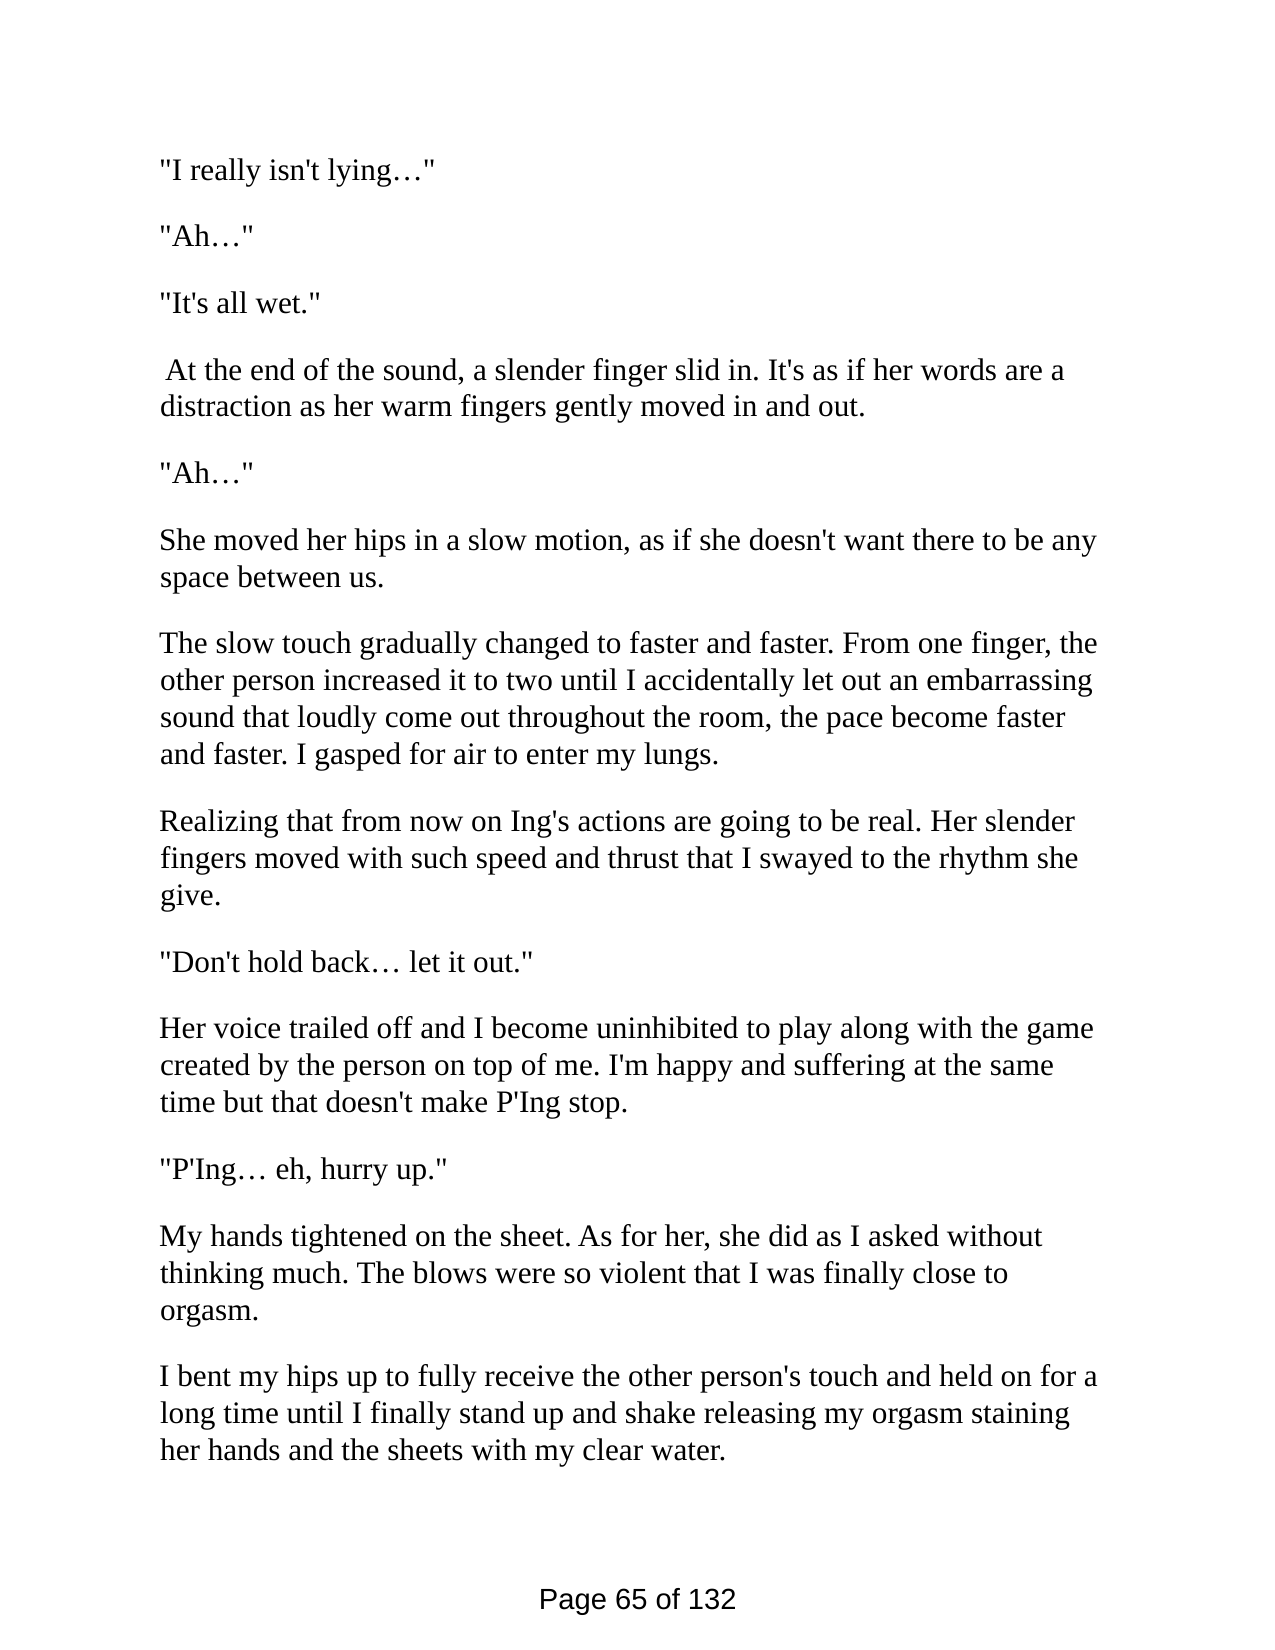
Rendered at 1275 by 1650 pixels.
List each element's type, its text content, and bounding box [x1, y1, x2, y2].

text "Ah…" [159, 217, 1113, 253]
text "I really isn't lying…" [159, 151, 1113, 187]
text I bent my hips up to fully receive the other person's touch and held on for a long time until I finally stand up and shake releasing my orgasm staining her hands and the sheets with my clear water. [159, 1357, 1113, 1467]
text Her voice trailed off and I become uninhibited to play along with the game created by the person on top of me. I'm happy and suffering at the same time but that doesn't make P'Ing stop. [159, 1009, 1113, 1119]
text "Ah…" [159, 454, 1113, 490]
text "It's all wet." [159, 284, 1113, 320]
text At the end of the sound, a slender finger slid in. It's as if her words are a distraction as her warm fingers gently moved in and out. [159, 351, 1113, 424]
text She moved her hips in a slow motion, as if she doesn't want there to be any space between us. [159, 521, 1113, 594]
text The slow touch gradually changed to faster and faster. From one finger, the other person increased it to two until I accidentally let out an embarrassing sound that loudly come out throughout the room, the pace become faster and faster. I gasped for air to enter my lungs. [159, 625, 1113, 772]
text "Don't hold back… let it out." [159, 943, 1113, 979]
text "P'Ing… eh, hurry up." [159, 1150, 1113, 1186]
text My hands tightened on the sheet. As for her, she did as I asked without thinking much. The blows were so violent that I was finally close to orgasm. [159, 1217, 1113, 1327]
text Realizing that from now on Ing's actions are going to be real. Her slender fingers moved with such speed and thrust that I swayed to the rhythm she give. [159, 802, 1113, 912]
